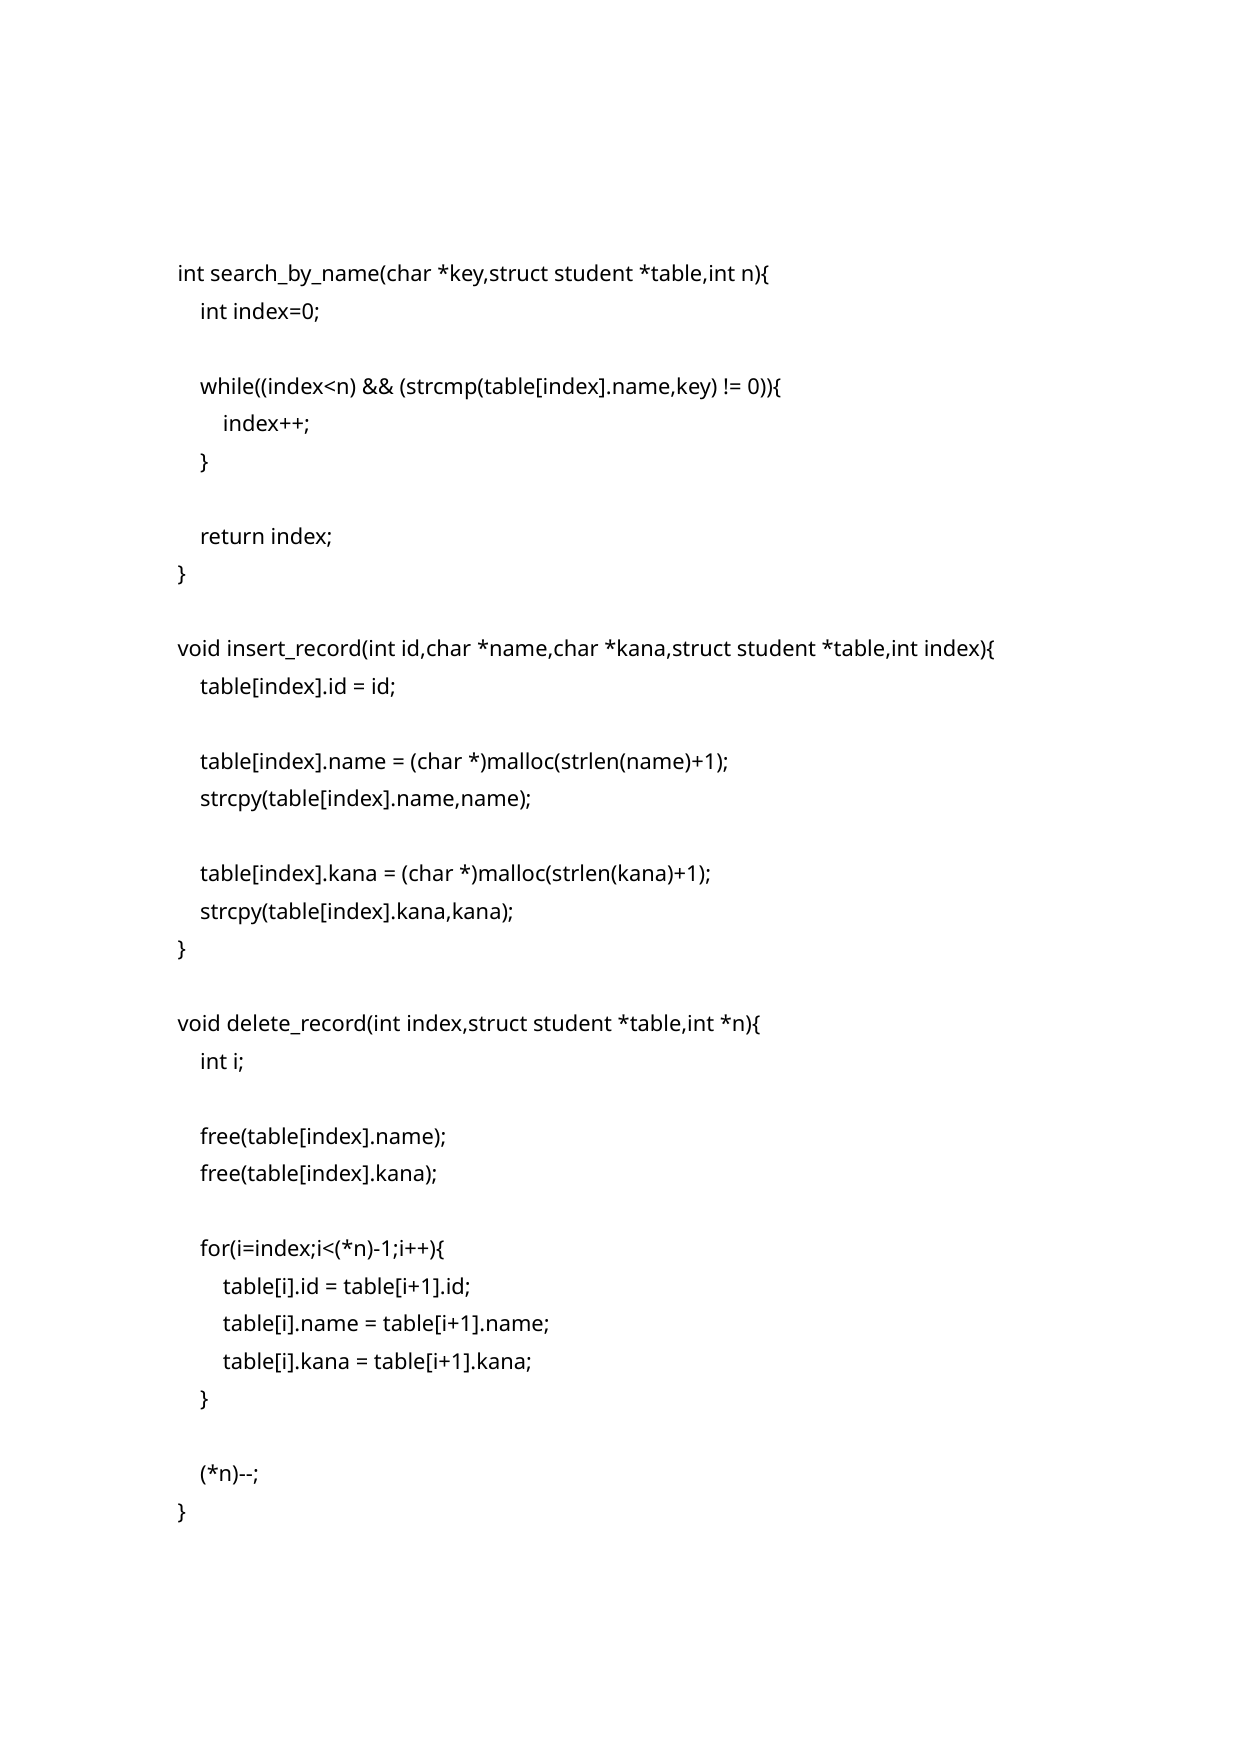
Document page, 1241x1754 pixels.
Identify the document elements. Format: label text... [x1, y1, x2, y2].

text void delete_record(int index,struct student *table,int *n){ [177, 1004, 1063, 1042]
text } [177, 442, 1063, 479]
text index++; [177, 404, 1063, 442]
text table[index].kana = (char *)malloc(strlen(kana)+1); [177, 854, 1063, 892]
text int i; [177, 1042, 1063, 1079]
text table[index].name = (char *)malloc(strlen(name)+1); [177, 742, 1063, 779]
text } [177, 1379, 1063, 1417]
text strcpy(table[index].kana,kana); [177, 892, 1063, 929]
text } [177, 1492, 1063, 1529]
text strcpy(table[index].name,name); [177, 779, 1063, 817]
text while((index<n) && (strcmp(table[index].name,key) != 0)){ [177, 367, 1063, 404]
text table[i].id = table[i+1].id; [177, 1267, 1063, 1304]
text table[i].name = table[i+1].name; [177, 1304, 1063, 1342]
text free(table[index].name); [177, 1117, 1063, 1154]
text return index; [177, 517, 1063, 554]
text } [177, 929, 1063, 967]
text (*n)--; [177, 1454, 1063, 1492]
text int index=0; [177, 292, 1063, 329]
text int search_by_name(char *key,struct student *table,int n){ [177, 254, 1063, 292]
text } [177, 554, 1063, 592]
text for(i=index;i<(*n)-1;i++){ [177, 1229, 1063, 1267]
text free(table[index].kana); [177, 1154, 1063, 1192]
text table[index].id = id; [177, 667, 1063, 704]
text table[i].kana = table[i+1].kana; [177, 1342, 1063, 1379]
text void insert_record(int id,char *name,char *kana,struct student *table,int index){ [177, 629, 1063, 667]
